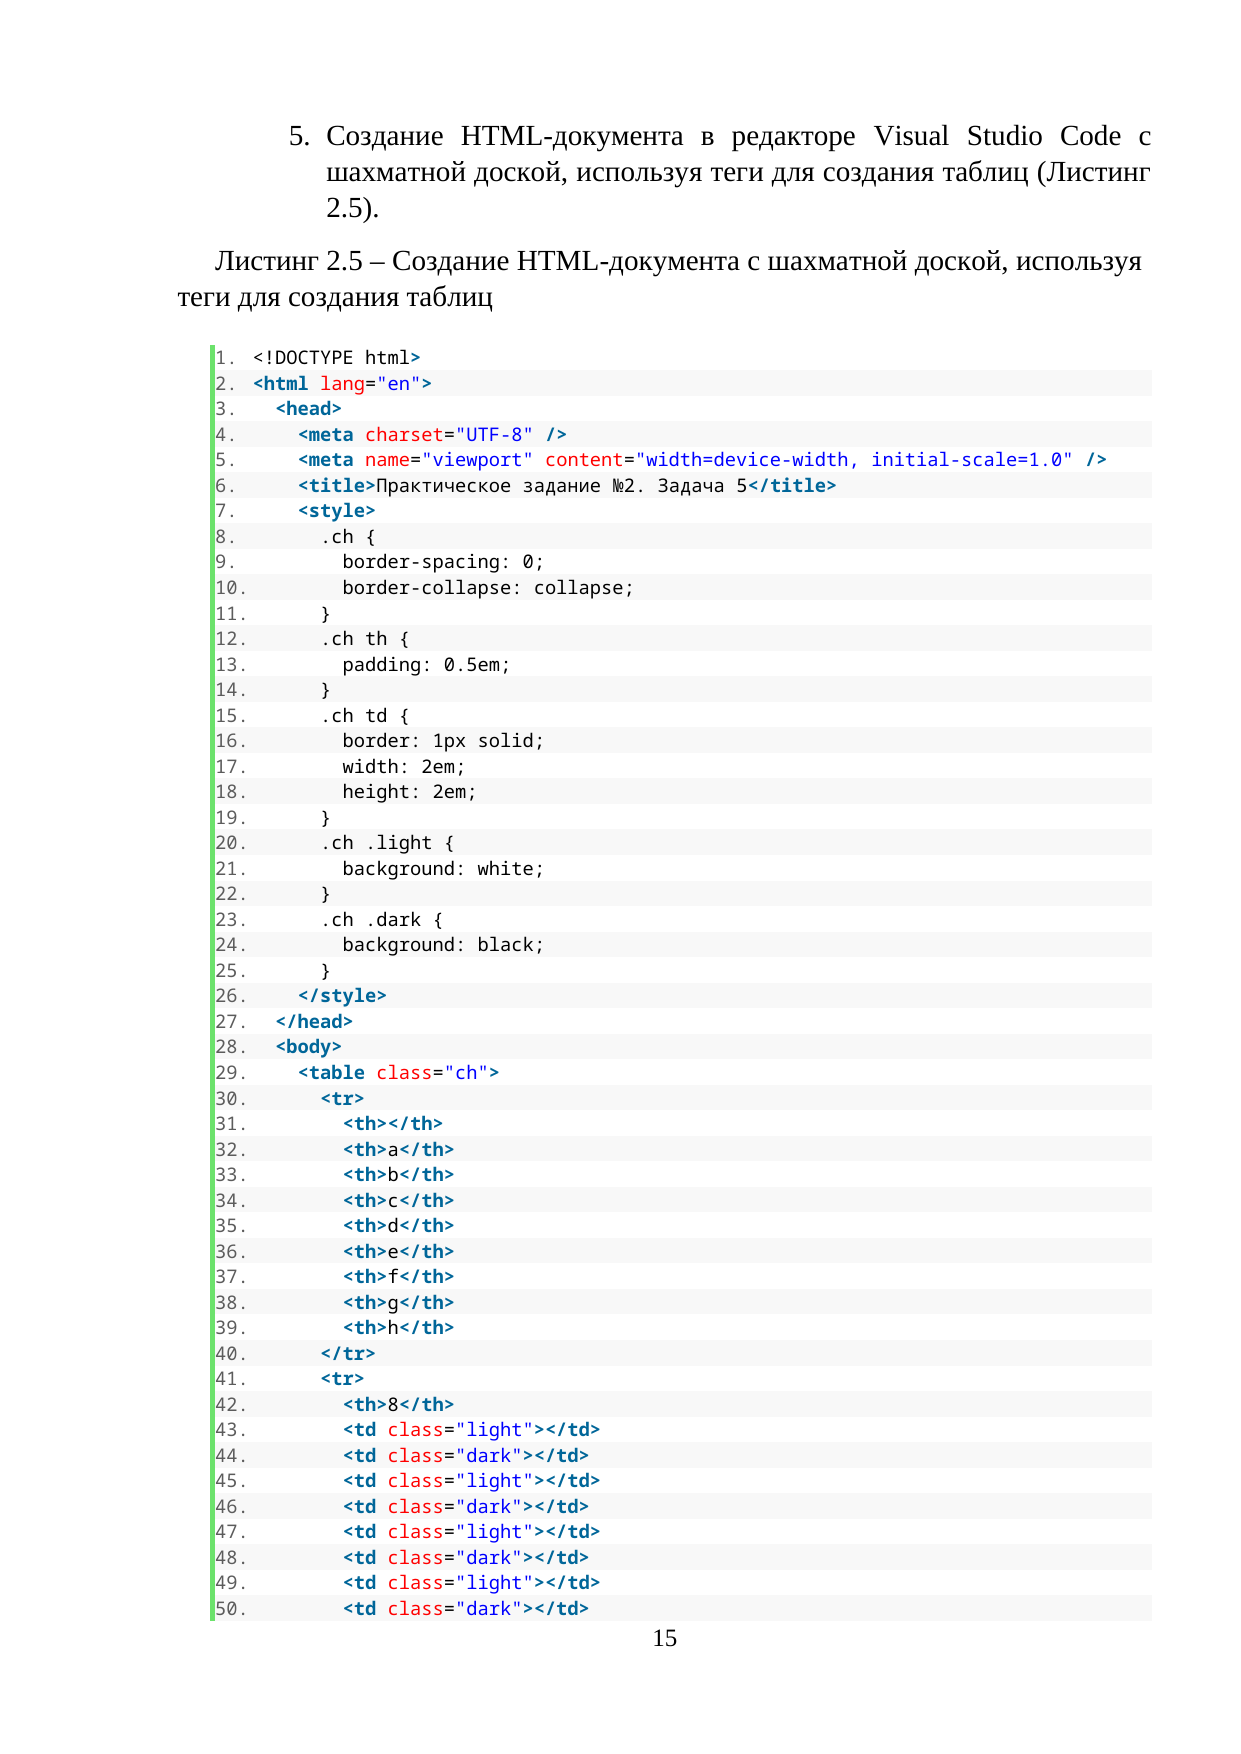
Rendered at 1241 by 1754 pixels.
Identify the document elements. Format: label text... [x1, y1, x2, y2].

list <html lang="en"> [215, 370, 1152, 396]
list } [215, 676, 1152, 702]
list <body> [215, 1034, 1152, 1059]
list </tr> [215, 1340, 1152, 1366]
list } [215, 957, 1152, 983]
list .ch .dark { [215, 906, 1152, 932]
list <tr> [215, 1085, 1152, 1110]
list .ch { [215, 523, 1152, 549]
list .ch td { [215, 702, 1152, 727]
list <td class="dark"></td> [215, 1595, 1152, 1621]
list .ch th { [215, 625, 1152, 651]
list <td class="light"></td> [215, 1519, 1152, 1544]
list padding: 0.5em; [215, 651, 1152, 676]
list <meta name="viewport" content="width=device-width, initial-scale=1.0" /> [215, 447, 1152, 472]
list <td class="dark"></td> [215, 1544, 1152, 1570]
list border: 1px solid; [215, 727, 1152, 753]
list <td class="dark"></td> [215, 1442, 1152, 1468]
list <th>a</th> [215, 1136, 1152, 1161]
list border-collapse: collapse; [215, 574, 1152, 600]
list <head> [215, 396, 1152, 421]
list <th>g</th> [215, 1289, 1152, 1314]
list <th>f</th> [215, 1263, 1152, 1289]
list <th>8</th> [215, 1391, 1152, 1417]
list <table class="ch"> [215, 1059, 1152, 1085]
list background: black; [215, 932, 1152, 957]
list background: white; [215, 855, 1152, 881]
list <th>e</th> [215, 1238, 1152, 1263]
list <td class="light"></td> [215, 1417, 1152, 1442]
list </head> [215, 1008, 1152, 1034]
text Листинг 2.5 – Создание HTML-документа с шахматной доской, используя теги для создания таблиц [177, 243, 1152, 313]
list <td class="dark"></td> [215, 1493, 1152, 1519]
list } [215, 881, 1152, 906]
list <title>Практическое задание №2. Задача 5</title> [215, 472, 1152, 498]
list height: 2em; [215, 778, 1152, 804]
list </style> [215, 983, 1152, 1008]
list <td class="light"></td> [215, 1468, 1152, 1493]
list <tr> [215, 1366, 1152, 1391]
list } [215, 804, 1152, 829]
list <th>h</th> [215, 1314, 1152, 1340]
list <th>d</th> [215, 1212, 1152, 1238]
list <th></th> [215, 1110, 1152, 1136]
list border-spacing: 0; [215, 549, 1152, 574]
list <!DOCTYPE html> [215, 345, 1152, 370]
list width: 2em; [215, 753, 1152, 778]
list <style> [215, 498, 1152, 523]
list <meta charset="UTF-8" /> [215, 421, 1152, 447]
list .ch .light { [215, 829, 1152, 855]
list <th>c</th> [215, 1187, 1152, 1212]
list Создание HTML-документа в редакторе Visual Studio Code с шахматной доской, используя теги для создания таблиц (Листинг 2.5). [288, 118, 1152, 224]
list <th>b</th> [215, 1161, 1152, 1187]
list <td class="light"></td> [215, 1570, 1152, 1595]
list } [215, 600, 1152, 625]
